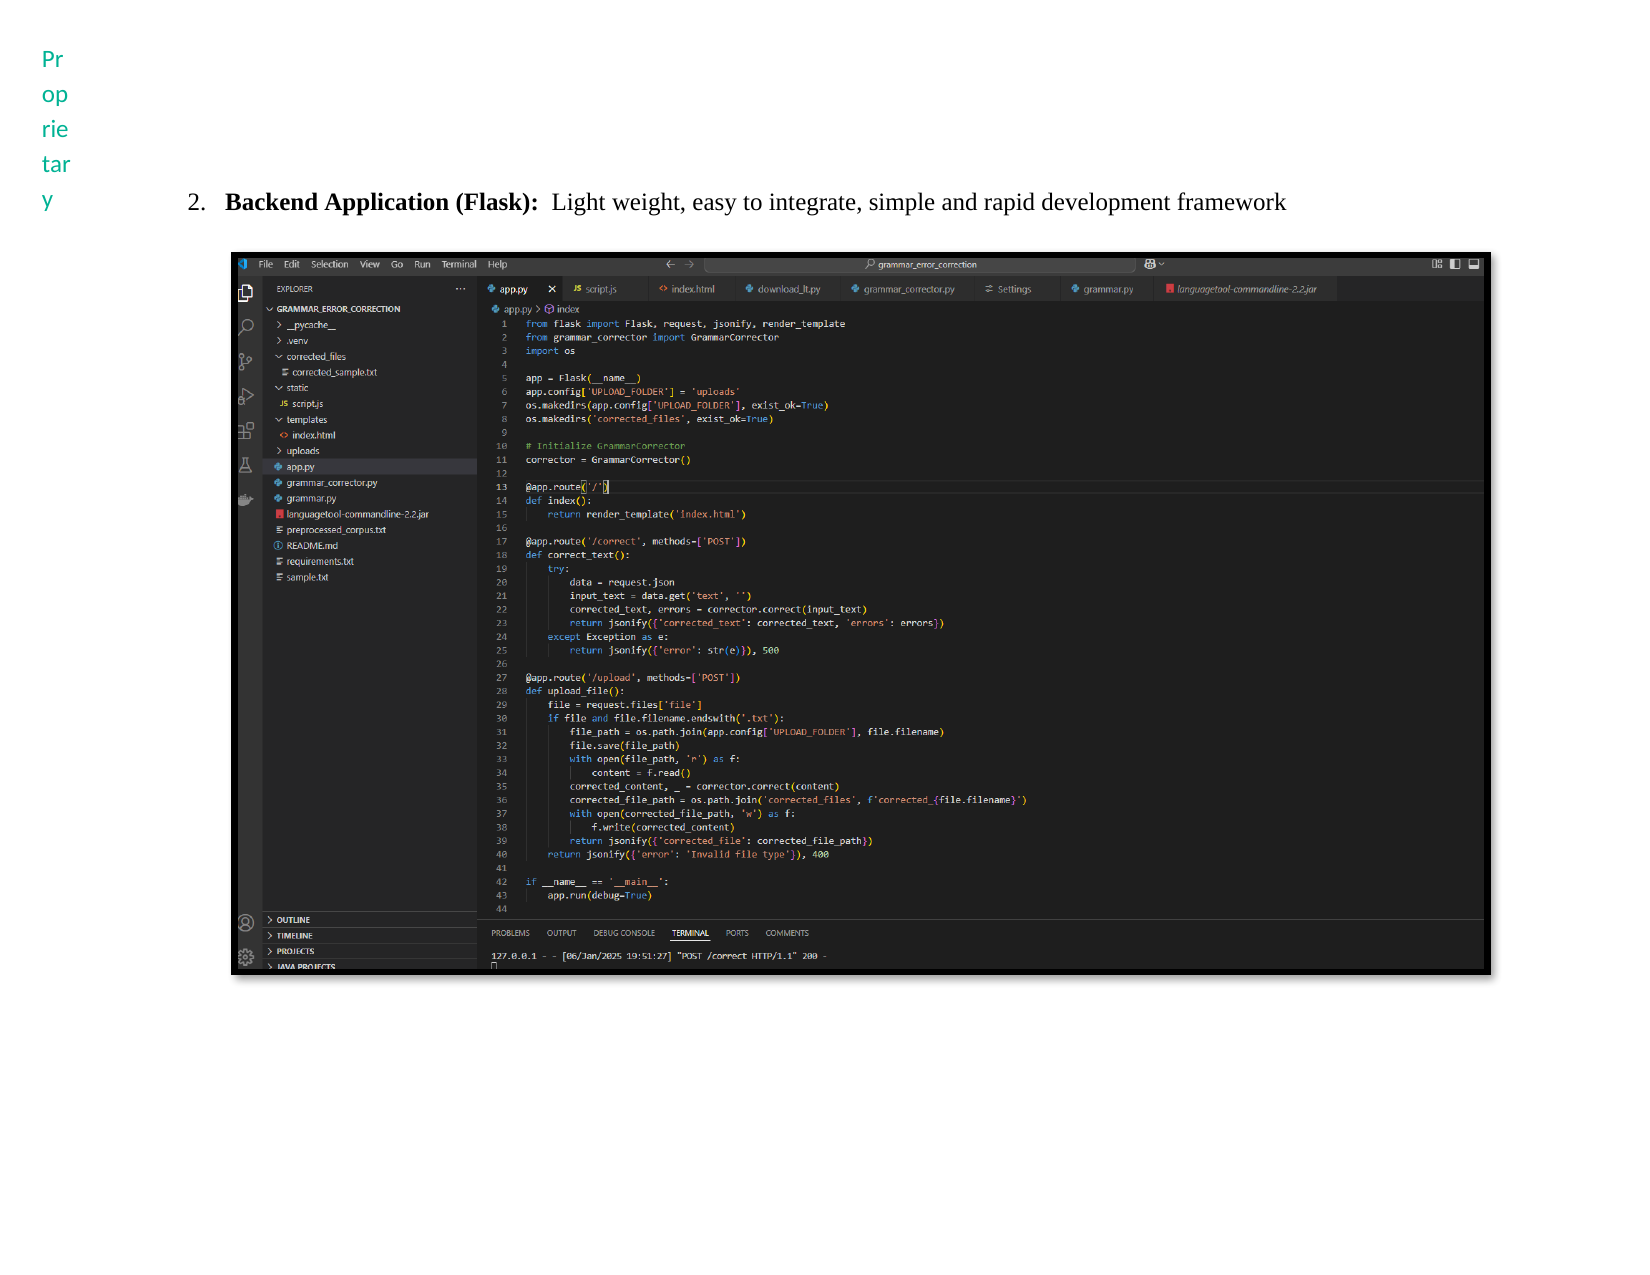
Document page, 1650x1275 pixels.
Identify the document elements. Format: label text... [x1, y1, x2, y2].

list Backend Application (Flask): Light weight, easy to integrate, simple and rapid development framework [187, 187, 1500, 216]
picture [238, 258, 1484, 969]
